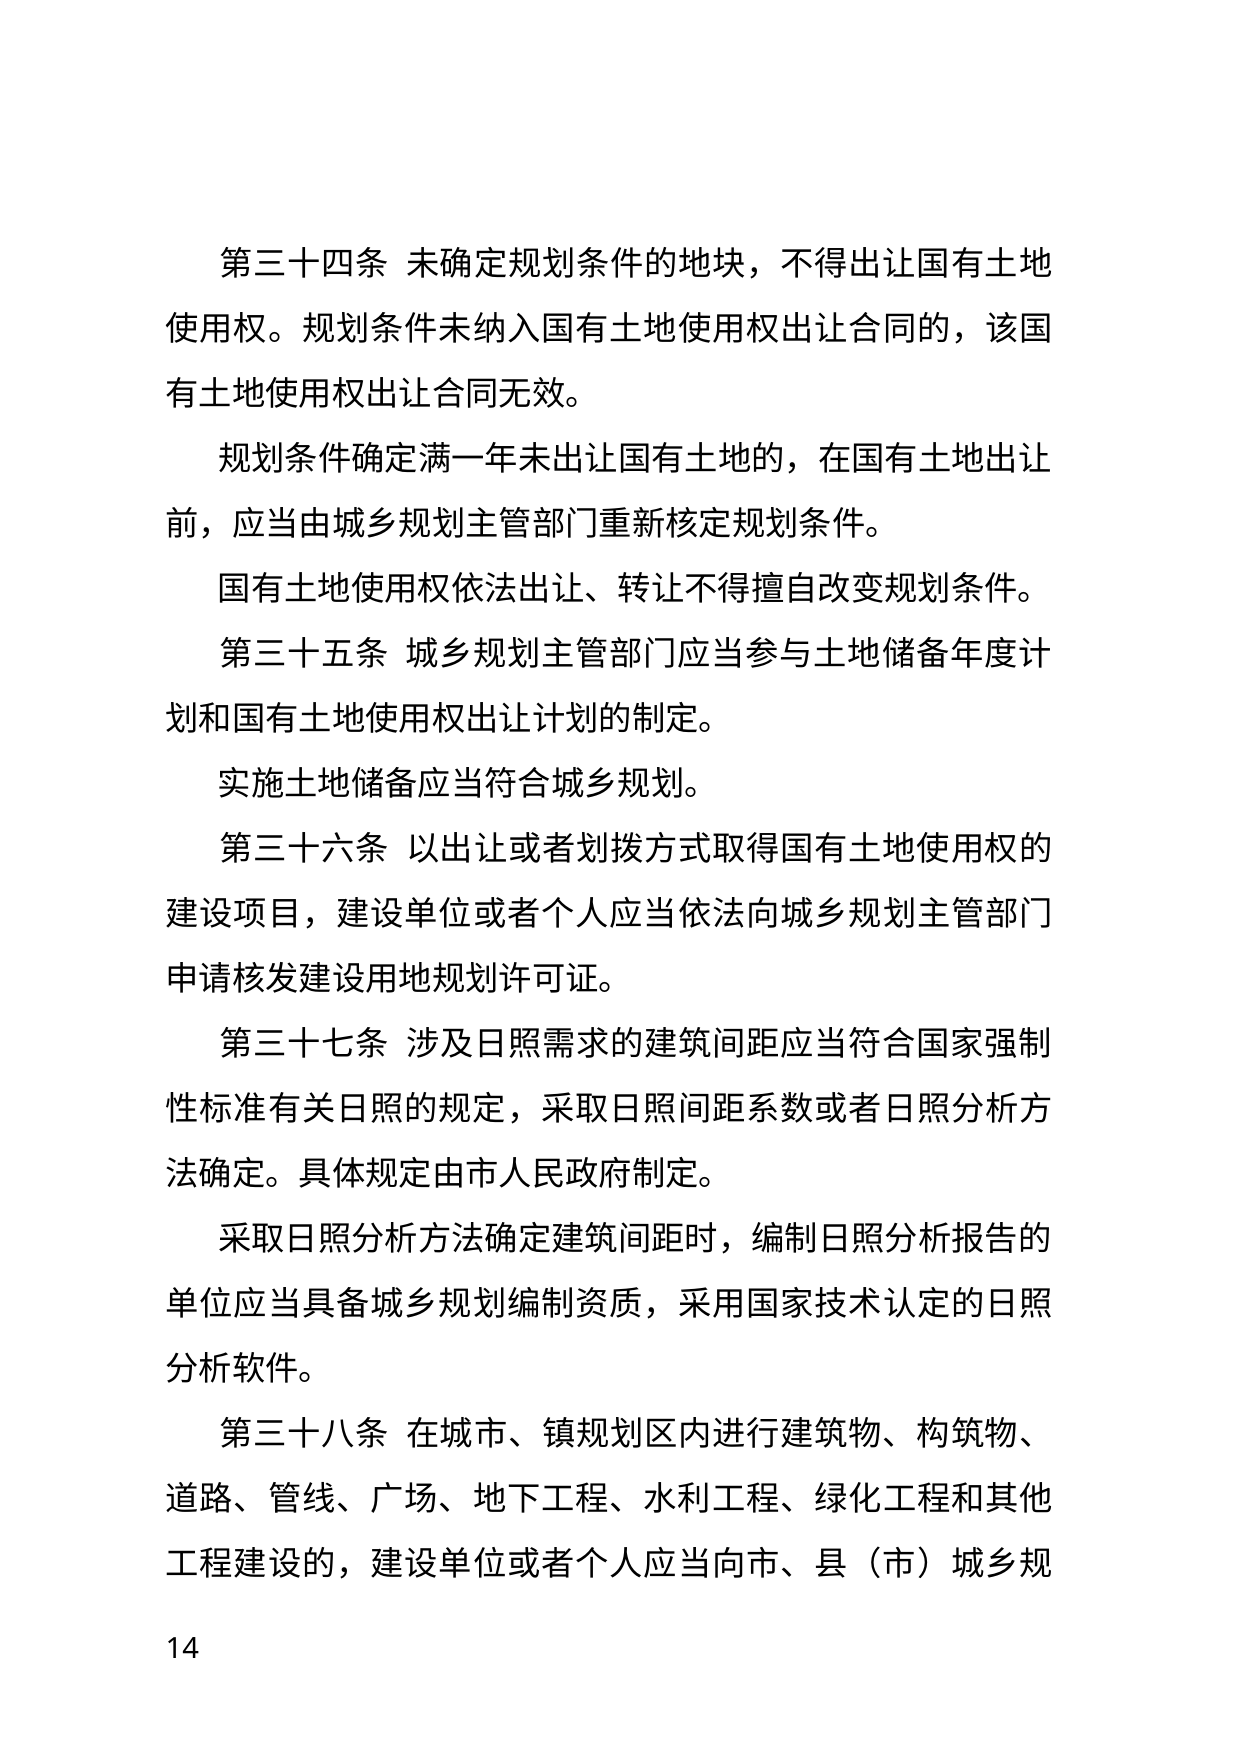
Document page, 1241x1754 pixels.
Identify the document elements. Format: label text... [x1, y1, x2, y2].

text 第三十四条 未确定规划条件的地块，不得出让国有土地使用权。规划条件未纳入国有土地使用权出让合同的，该国有土地使用权出让合同无效。 [165, 229, 1053, 424]
text 第三十七条 涉及日照需求的建筑间距应当符合国家强制性标准有关日照的规定，采取日照间距系数或者日照分析方法确定。具体规定由市人民政府制定。 [165, 1009, 1053, 1204]
text 国有土地使用权依法出让、转让不得擅自改变规划条件。 [165, 554, 1053, 619]
text 实施土地储备应当符合城乡规划。 [165, 749, 1053, 814]
text 采取日照分析方法确定建筑间距时，编制日照分析报告的单位应当具备城乡规划编制资质，采用国家技术认定的日照分析软件。 [165, 1204, 1053, 1399]
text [165, 1399, 1053, 1594]
text 第三十五条 城乡规划主管部门应当参与土地储备年度计划和国有土地使用权出让计划的制定。 [165, 619, 1053, 749]
text 第三十六条 以出让或者划拨方式取得国有土地使用权的建设项目，建设单位或者个人应当依法向城乡规划主管部门申请核发建设用地规划许可证。 [165, 814, 1053, 1009]
text 规划条件确定满一年未出让国有土地的，在国有土地出让前，应当由城乡规划主管部门重新核定规划条件。 [165, 424, 1053, 554]
